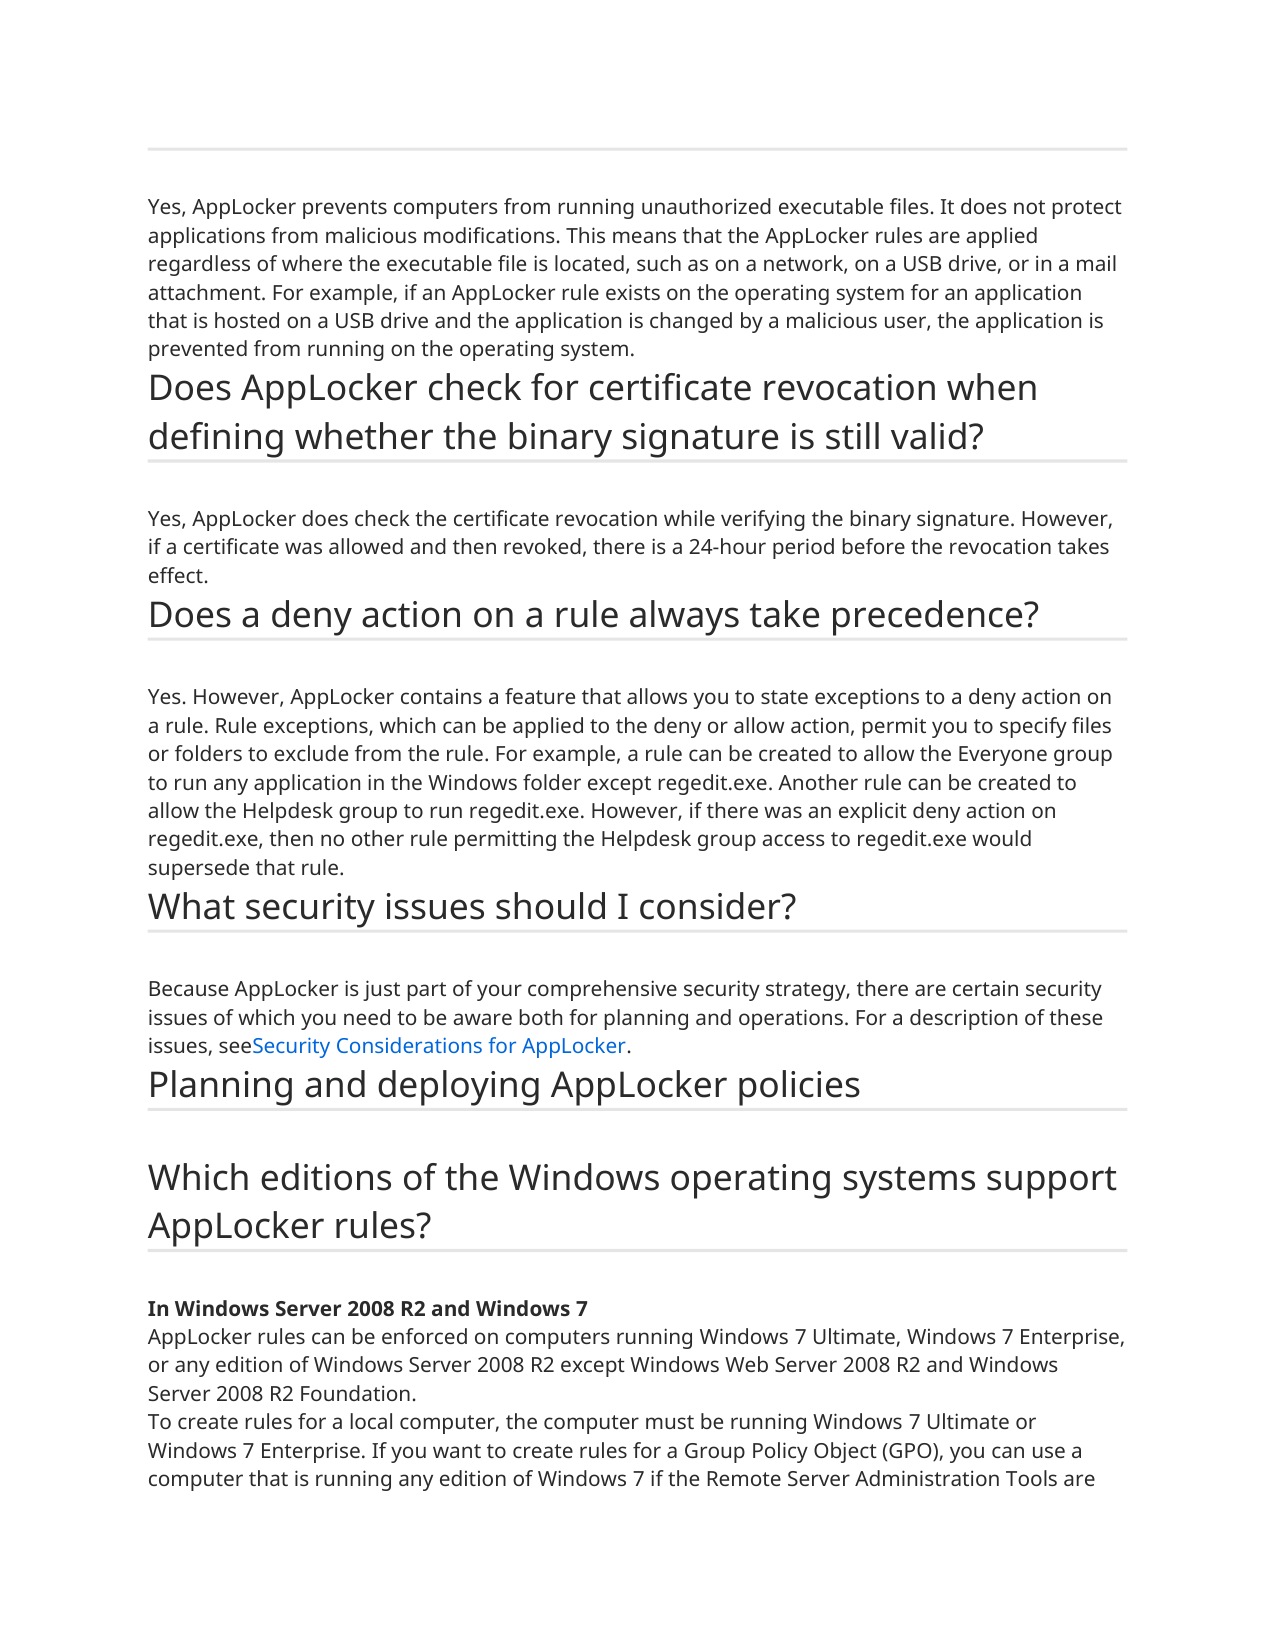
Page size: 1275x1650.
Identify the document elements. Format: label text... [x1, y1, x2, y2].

text AppLocker rules can be enforced on computers running Windows 7 Ultimate, Windows 7 Enterprise, or any edition of Windows Server 2008 R2 except Windows Web Server 2008 R2 and Windows Server 2008 R2 Foundation. [148, 1322, 1127, 1407]
text In Windows Server 2008 R2 and Windows 7 [148, 1294, 1127, 1322]
text Which editions of the Windows operating systems support AppLocker rules? [148, 1152, 1127, 1248]
text Planning and deploying AppLocker policies [148, 1059, 1127, 1107]
text Does a deny action on a rule always take precedence? [148, 589, 1127, 637]
text Yes. However, AppLocker contains a feature that allows you to state exceptions to a deny action on a rule. Rule exceptions, which can be applied to the deny or allow action, permit you to specify files or folders to exclude from the rule. For example, a rule can be created to allow the Everyone group to run any application in the Windows folder except regedit.exe. Another rule can be created to allow the Helpdesk group to run regedit.exe. However, if there was an explicit deny action on regedit.exe, then no other rule permitting the Helpdesk group access to regedit.exe would supersede that rule. [148, 682, 1127, 881]
text Because AppLocker is just part of your comprehensive security strategy, there are certain security issues of which you need to be aware both for planning and operations. For a description of these issues, seeSecurity Considerations for AppLocker. [148, 974, 1127, 1059]
text What security issues should I consider? [148, 881, 1127, 929]
text Does AppLocker check for certificate revocation when defining whether the binary signature is still valid? [148, 363, 1127, 459]
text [148, 1407, 1127, 1493]
text Yes, AppLocker prevents computers from running unauthorized executable files. It does not protect applications from malicious modifications. This means that the AppLocker rules are applied regardless of where the executable file is located, such as on a network, on a USB drive, or in a mail attachment. For example, if an AppLocker rule exists on the operating system for an application that is hosted on a USB drive and the application is changed by a malicious user, the application is prevented from running on the operating system. [148, 192, 1127, 363]
text Yes, AppLocker does check the certificate revocation while verifying the binary signature. However, if a certificate was allowed and then revoked, there is a 24-hour period before the revocation takes effect. [148, 504, 1127, 589]
